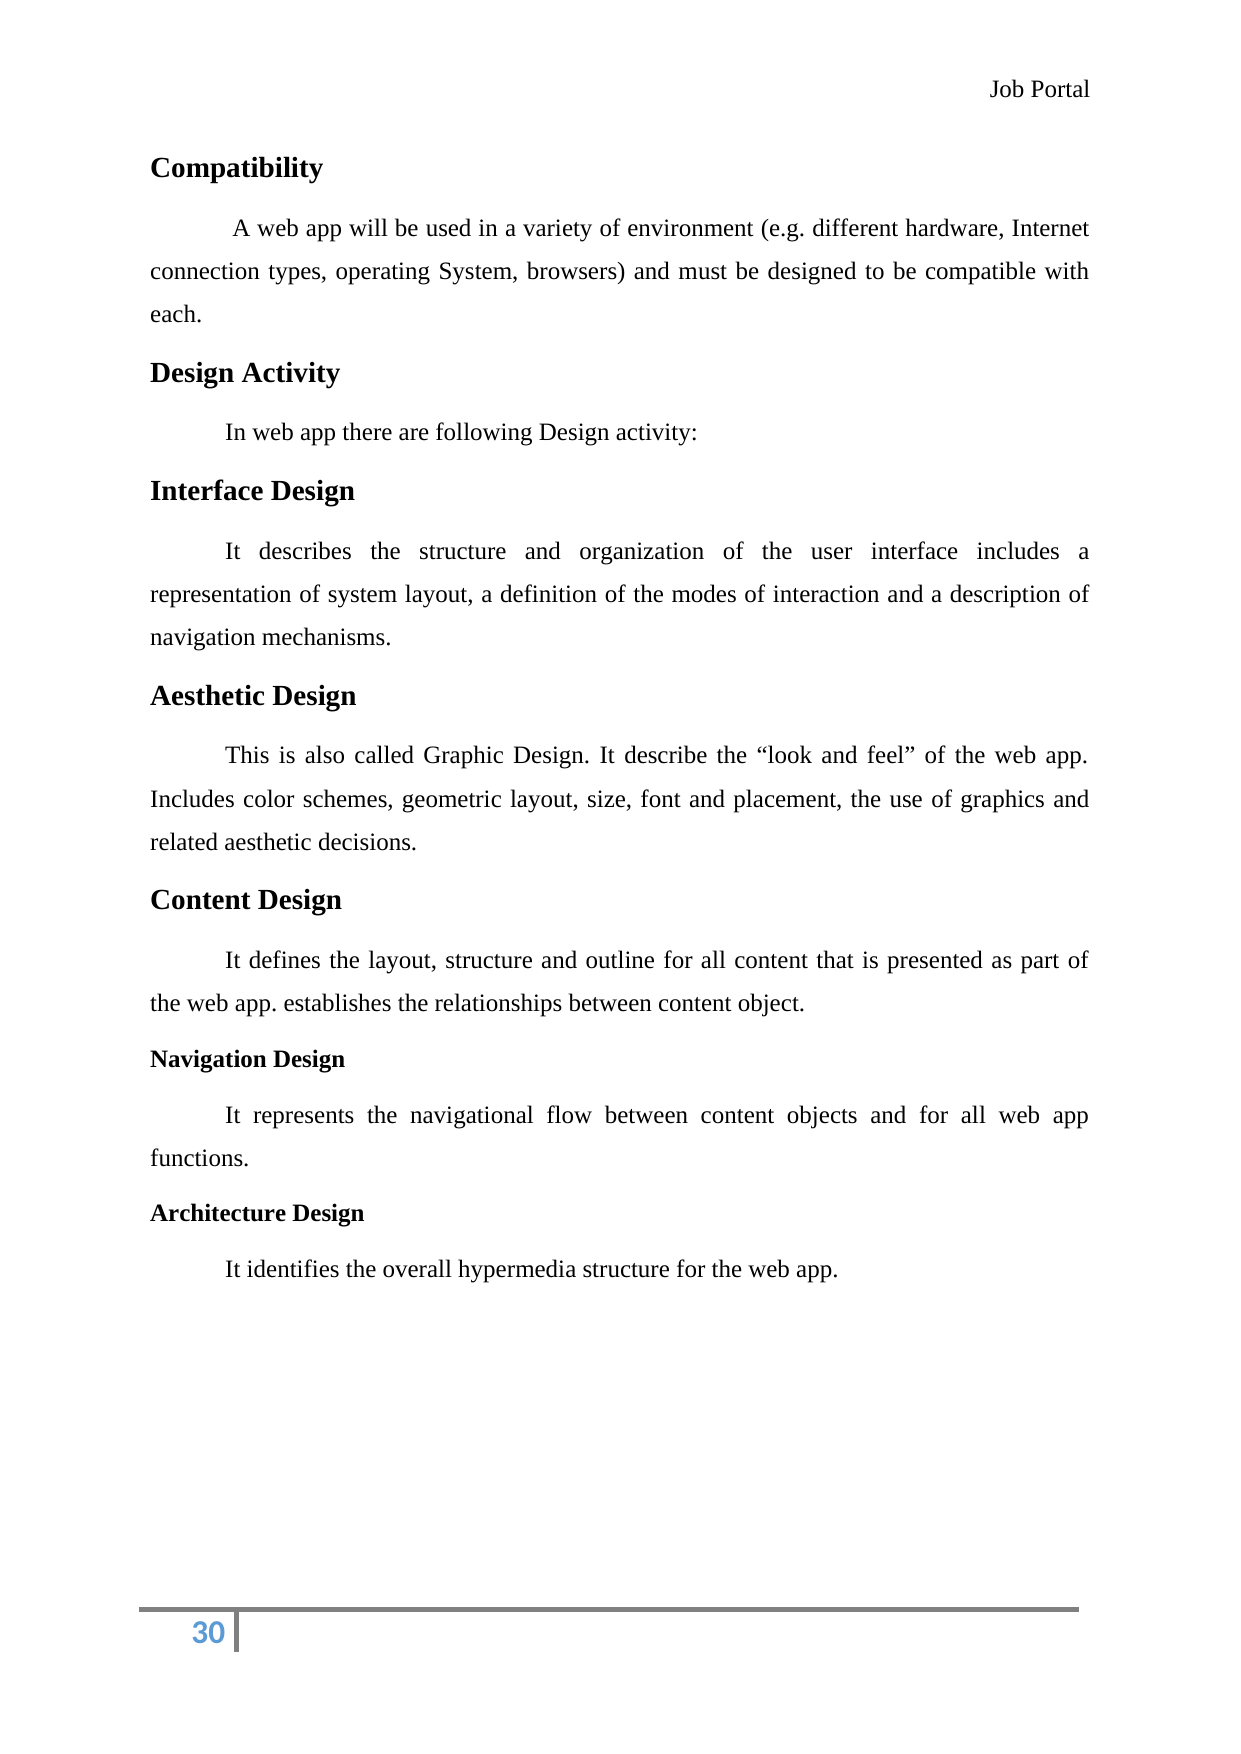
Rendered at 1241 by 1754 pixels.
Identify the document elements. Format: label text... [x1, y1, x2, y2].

text In web app there are following Design activity: [150, 417, 1090, 446]
text A web app will be used in a variety of environment (e.g. different hardware, Internet connection types, operating System, browsers) and must be designed to be compatible with each. [150, 213, 1090, 328]
text It describes the structure and organization of the user interface includes a representation of system layout, a definition of the modes of interaction and a description of navigation mechanisms. [150, 536, 1090, 651]
text Navigation Design [150, 1044, 1090, 1073]
text It identifies the overall hypermedia structure for the web app. [150, 1254, 1090, 1283]
text Aesthetic Design [150, 678, 1090, 711]
text Architecture Design [150, 1198, 1090, 1227]
text It represents the navigational flow between content objects and for all web app functions. [150, 1100, 1090, 1172]
text Compatibility [150, 150, 1090, 183]
text It defines the layout, structure and outline for all content that is presented as part of the web app. establishes the relationships between content object. [150, 945, 1090, 1017]
text This is also called Graphic Design. It describe the “look and feel” of the web app. Includes color schemes, geometric layout, size, font and placement, the use of graphics and related aesthetic decisions. [150, 741, 1090, 856]
text Content Design [150, 882, 1090, 916]
text Interface Design [150, 473, 1090, 507]
text Design Activity [150, 355, 1090, 388]
